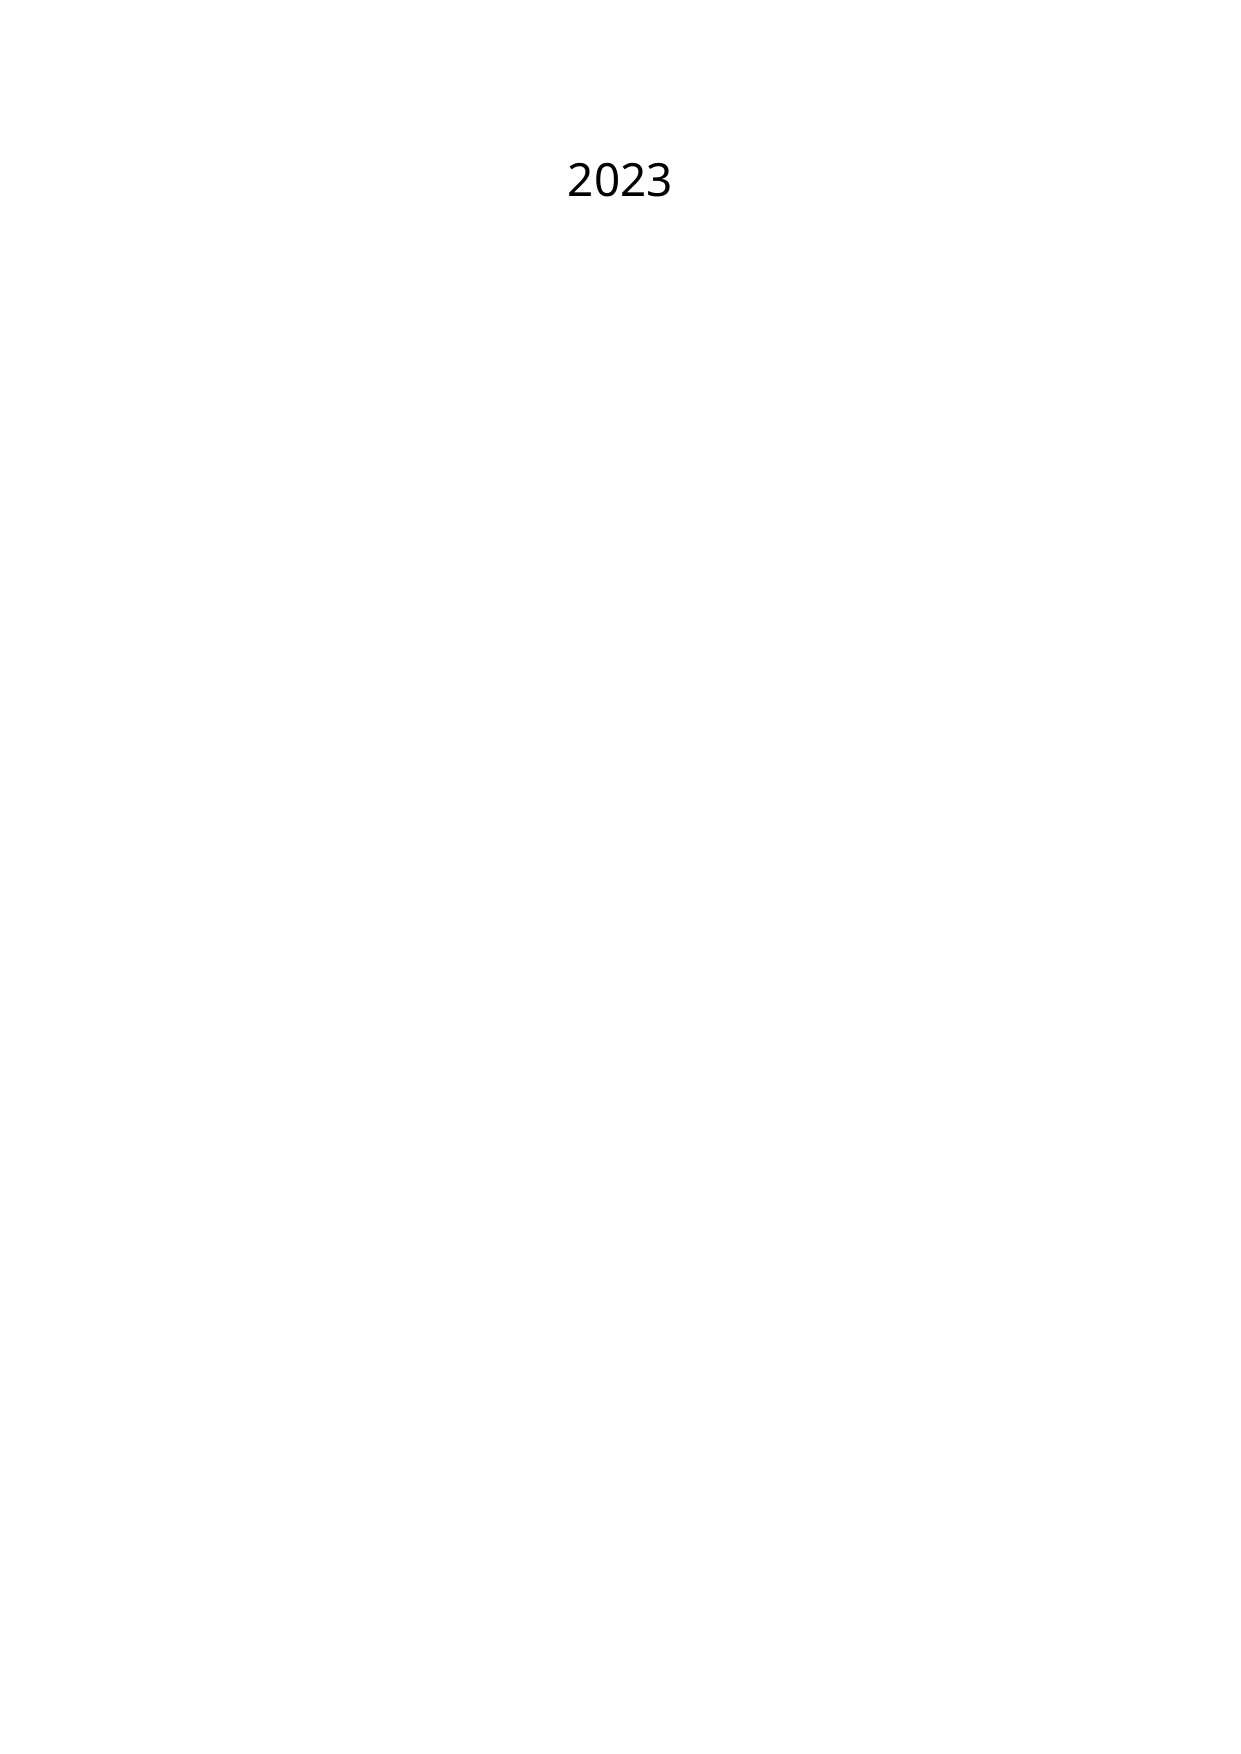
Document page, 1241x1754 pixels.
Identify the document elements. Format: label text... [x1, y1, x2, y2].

text 2023 [148, 148, 1093, 210]
